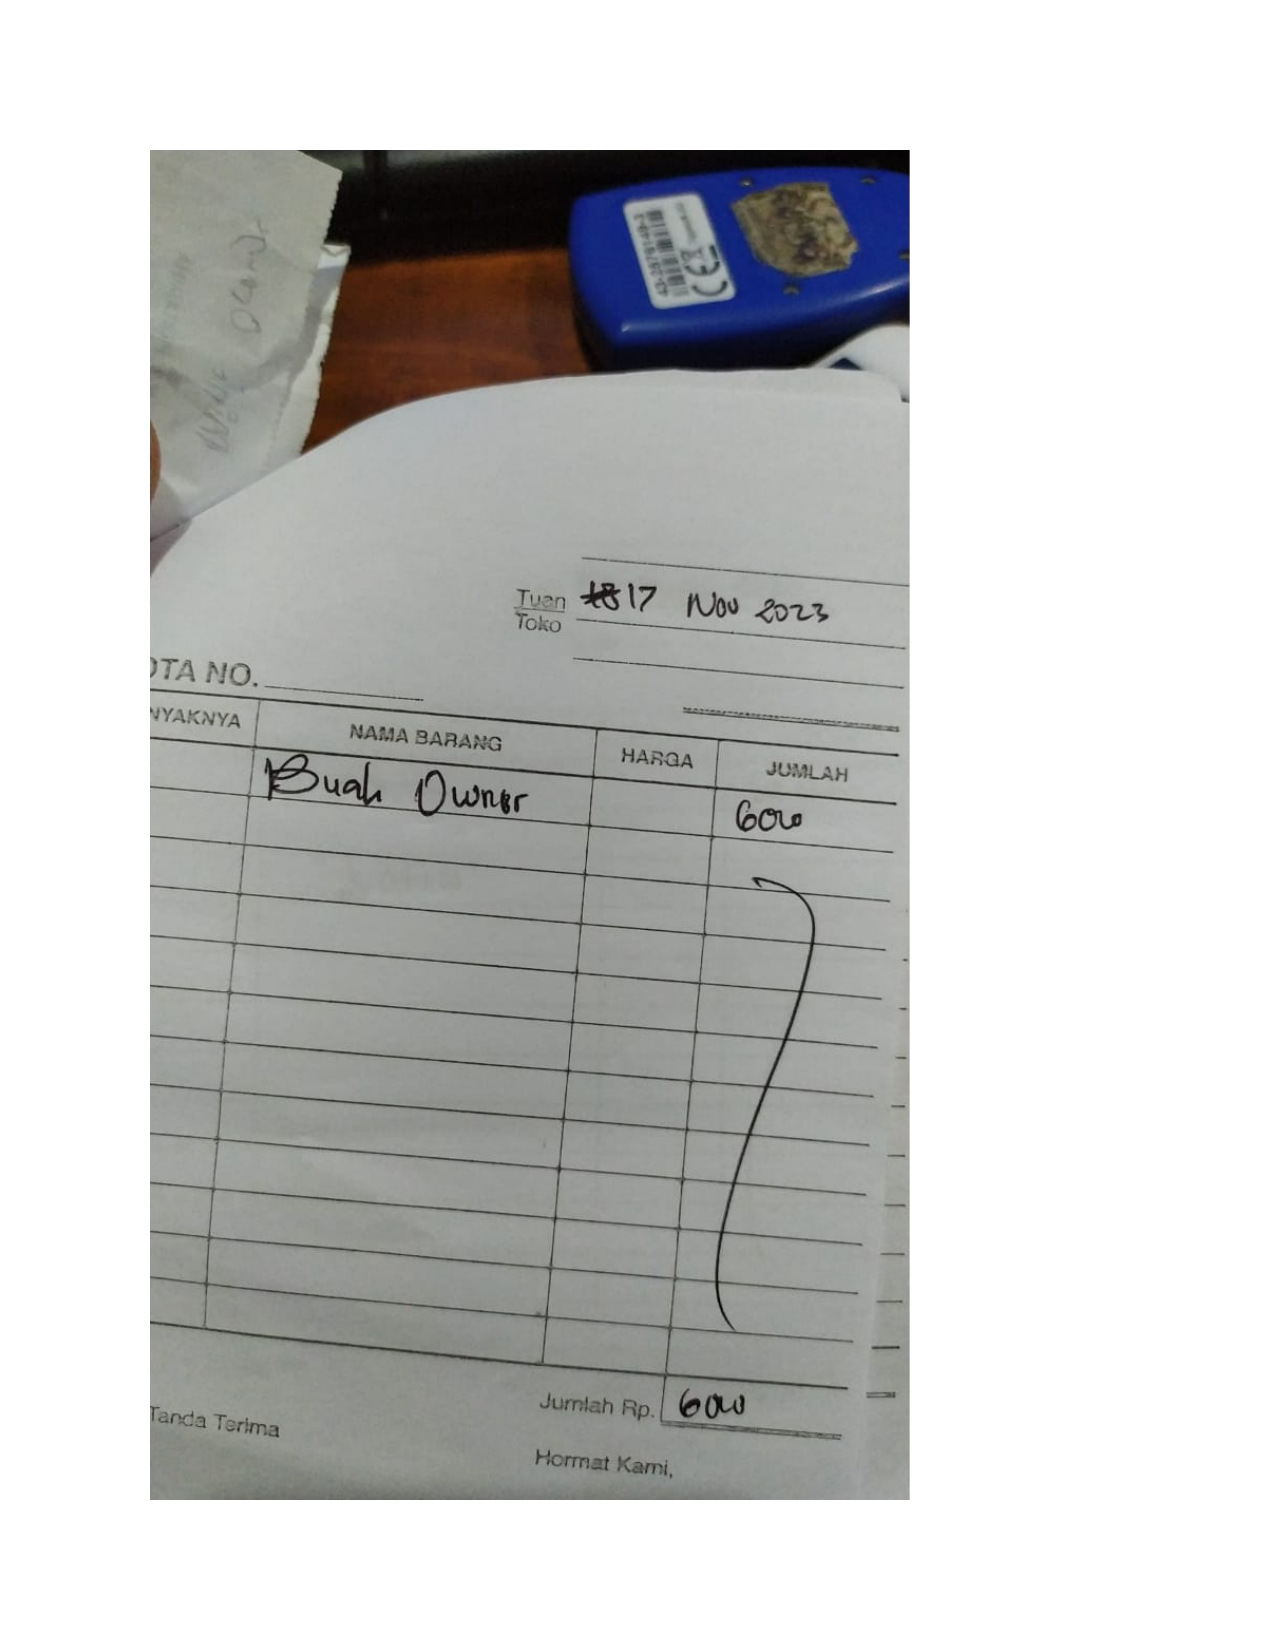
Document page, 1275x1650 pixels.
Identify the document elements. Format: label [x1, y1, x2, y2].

picture [150, 150, 910, 1500]
